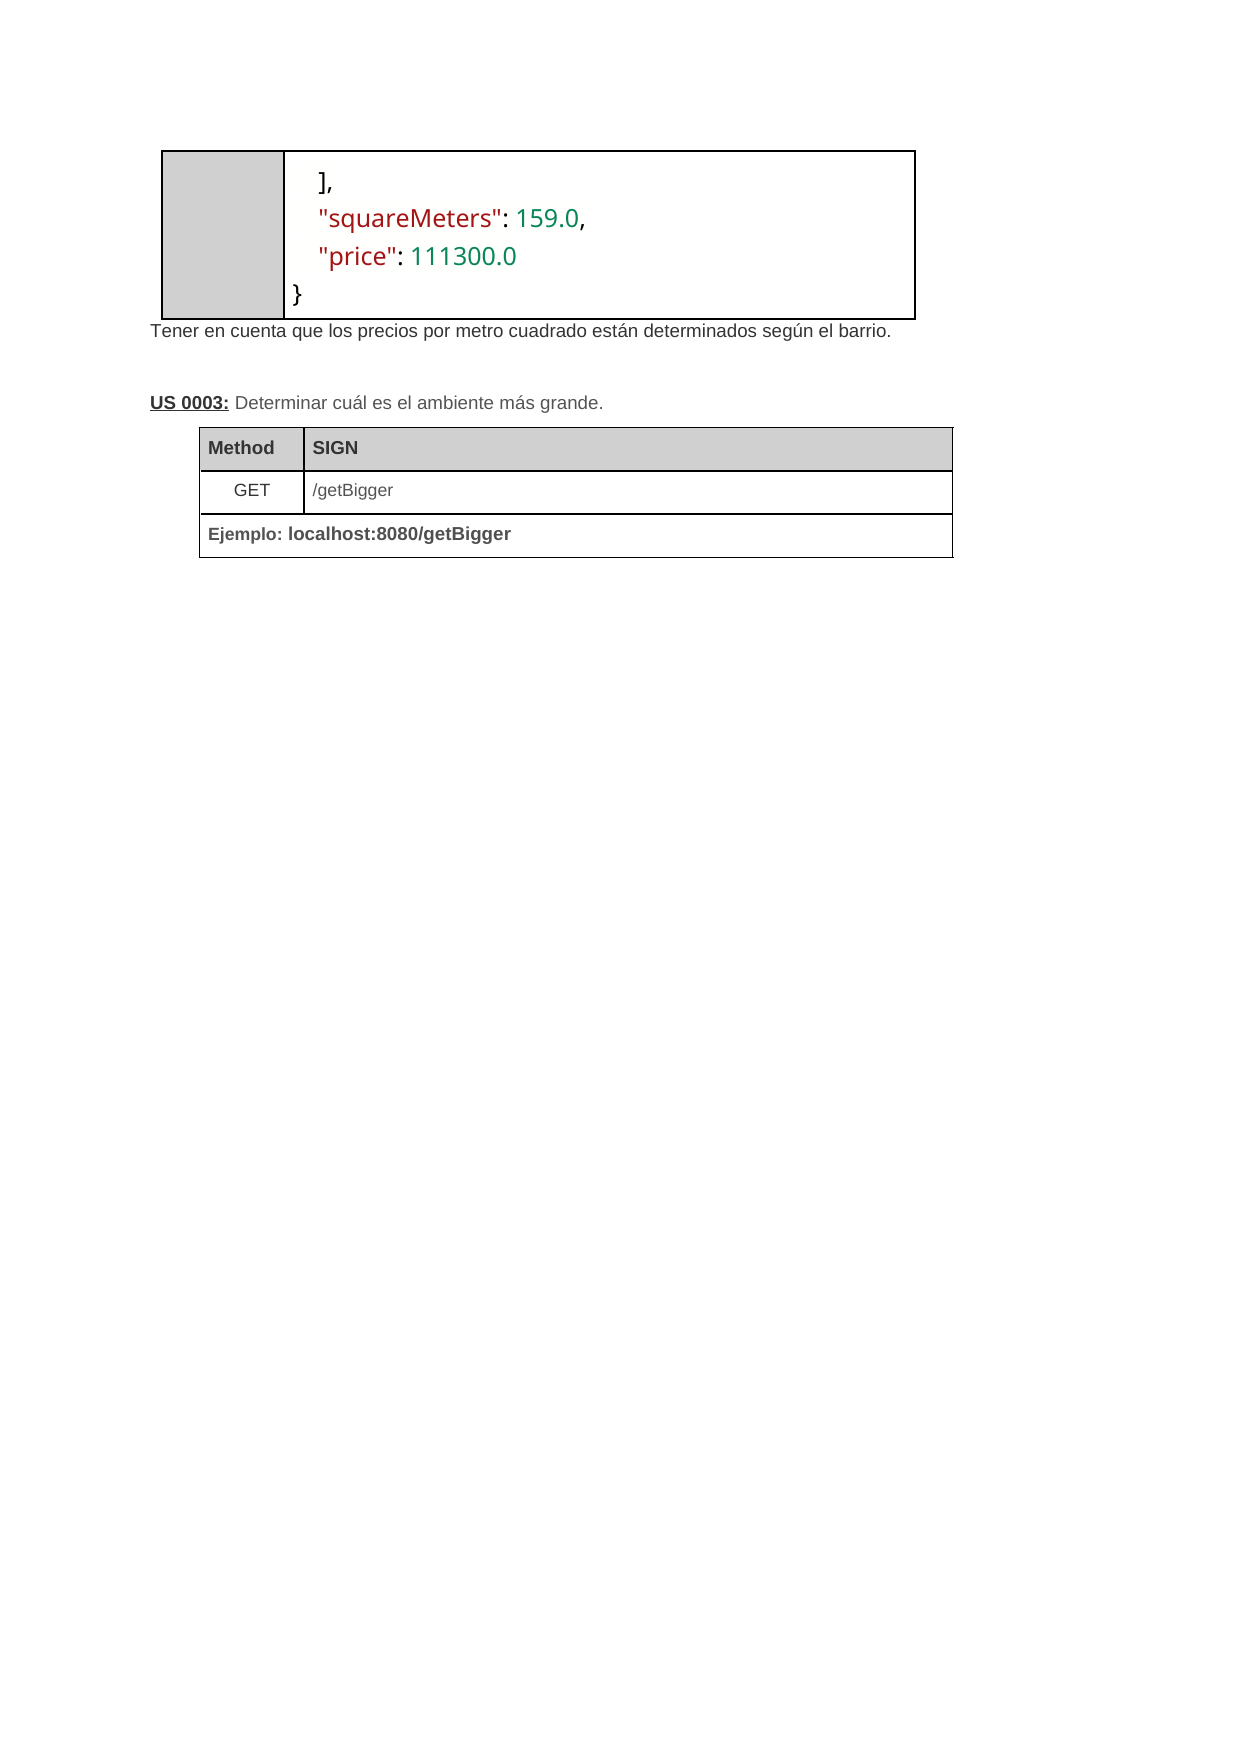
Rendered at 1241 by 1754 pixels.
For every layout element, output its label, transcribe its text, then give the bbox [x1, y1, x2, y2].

table_cell /getBigger [305, 472, 952, 513]
table_cell GET [200, 471, 303, 513]
text US 0003: Determinar cuál es el ambiente más grande. [150, 391, 1090, 413]
table_header Method [200, 428, 303, 470]
table_cell Response [163, 152, 283, 318]
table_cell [285, 152, 914, 318]
text Tener en cuenta que los precios por metro cuadrado están determinados según el barrio. [150, 320, 1090, 341]
table_header SIGN [305, 428, 952, 470]
table_cell Ejemplo: localhost:8080/getBigger [200, 514, 952, 556]
